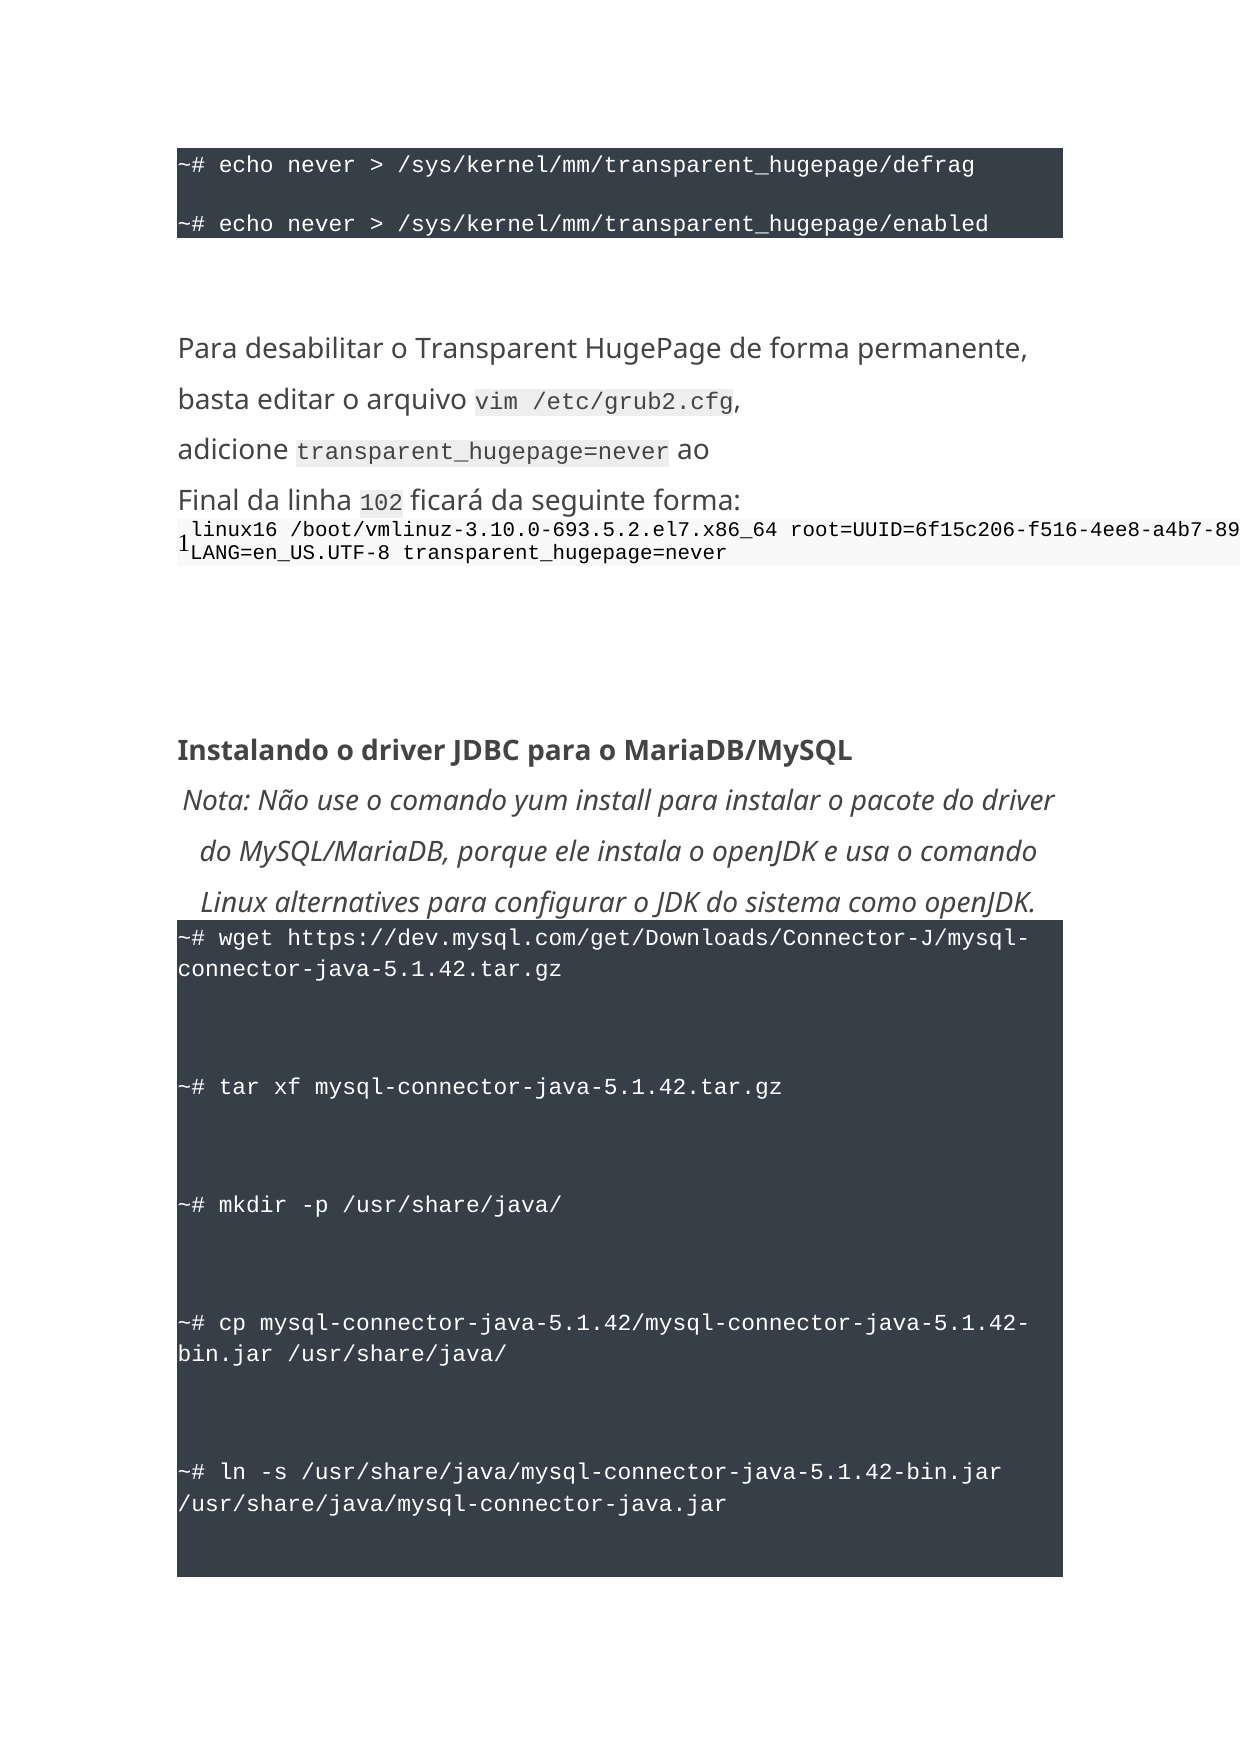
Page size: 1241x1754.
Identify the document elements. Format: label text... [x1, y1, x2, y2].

text ~# echo never > /sys/kernel/mm/transparent_hugepage/enabled [177, 207, 1063, 238]
text Para desabilitar o Transparent HugePage de forma permanente, basta editar o arquivo vim /etc/grub2.cfg, adicione transparent_hugepage=never ao [177, 316, 1063, 468]
table_header 1 [177, 519, 190, 566]
text ~# tar xf mysql-connector-java-5.1.42.tar.gz [177, 1070, 1063, 1101]
text ~# mkdir -p /usr/share/java/ [177, 1188, 1063, 1219]
text Instalando o driver JDBC para o MariaDB/MySQL [177, 718, 1063, 768]
text Nota: Não use o comando yum install para instalar o pacote do driver do MySQL/MariaDB, porque ele instala o openJDK e usa o comando Linux alternatives para configurar o JDK do sistema como openJDK. [177, 768, 1063, 920]
text ~# ln -s /usr/share/java/mysql-connector-java-5.1.42-bin.jar /usr/share/java/mysql-connector-java.jar [177, 1455, 1063, 1518]
table_header linux16 /boot/vmlinuz-3.10.0-693.5.2.el7.x86_64 root=UUID=6f15c206-f516-4ee8-a4b7-89ad880647db ro console=tty0 console=ttyS0,115200n8 crashkernel=auto console=ttyS0,115200 LANG=en_US.UTF-8 transparent_hugepage=never [190, 519, 1240, 566]
text ~# cp mysql-connector-java-5.1.42/mysql-connector-java-5.1.42-bin.jar /usr/share/java/ [177, 1306, 1063, 1368]
text Final da linha 102 ficará da seguinte forma: [177, 468, 1063, 519]
text ~# echo never > /sys/kernel/mm/transparent_hugepage/defrag [177, 148, 1063, 179]
text ~# wget https://dev.mysql.com/get/Downloads/Connector-J/mysql-connector-java-5.1.42.tar.gz [177, 920, 1063, 983]
